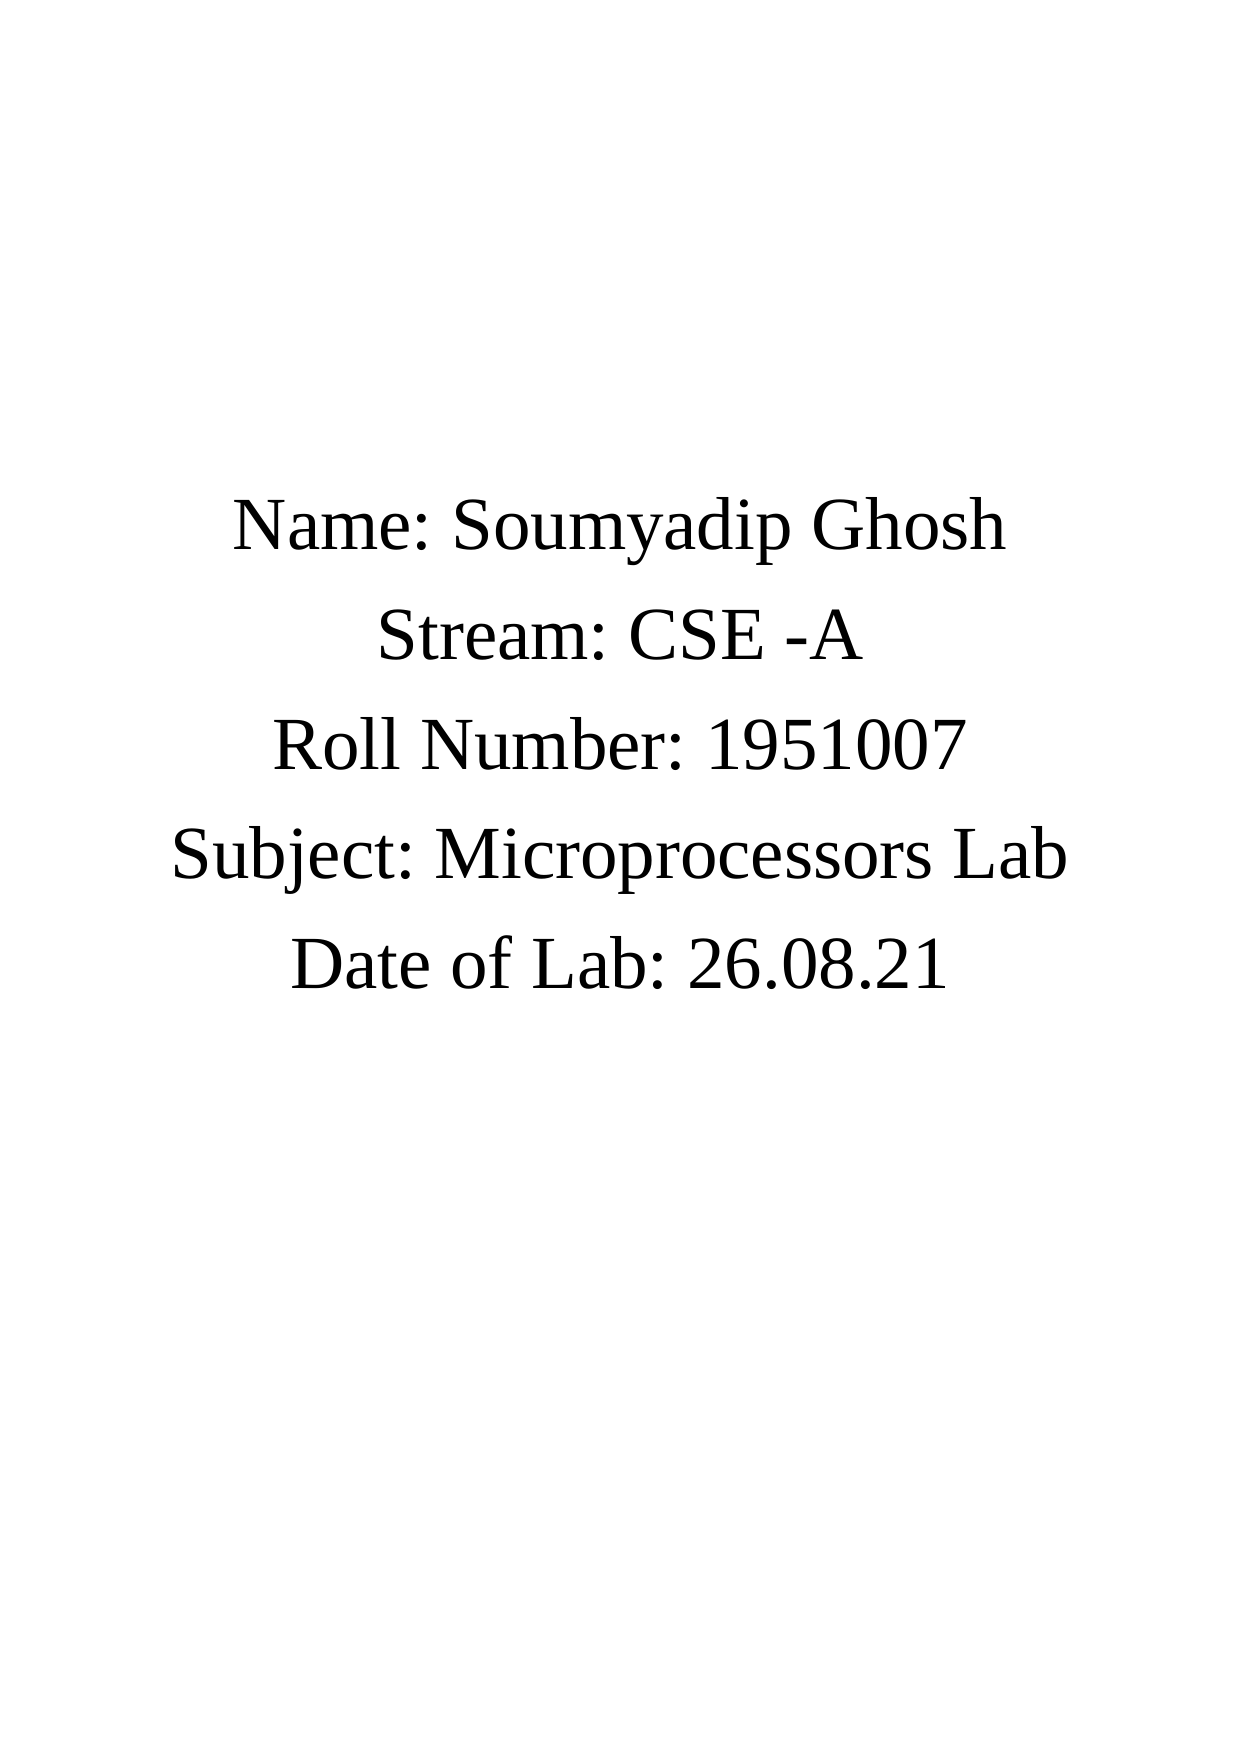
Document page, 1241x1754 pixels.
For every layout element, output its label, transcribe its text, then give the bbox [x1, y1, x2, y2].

text Date of Lab: 26.08.21 [150, 918, 1090, 1005]
text Name: Soumyadip Ghosh [150, 479, 1090, 566]
text Stream: CSE -A [150, 589, 1090, 675]
text Subject: Microprocessors Lab [150, 809, 1090, 895]
text Roll Number: 1951007 [150, 699, 1090, 785]
